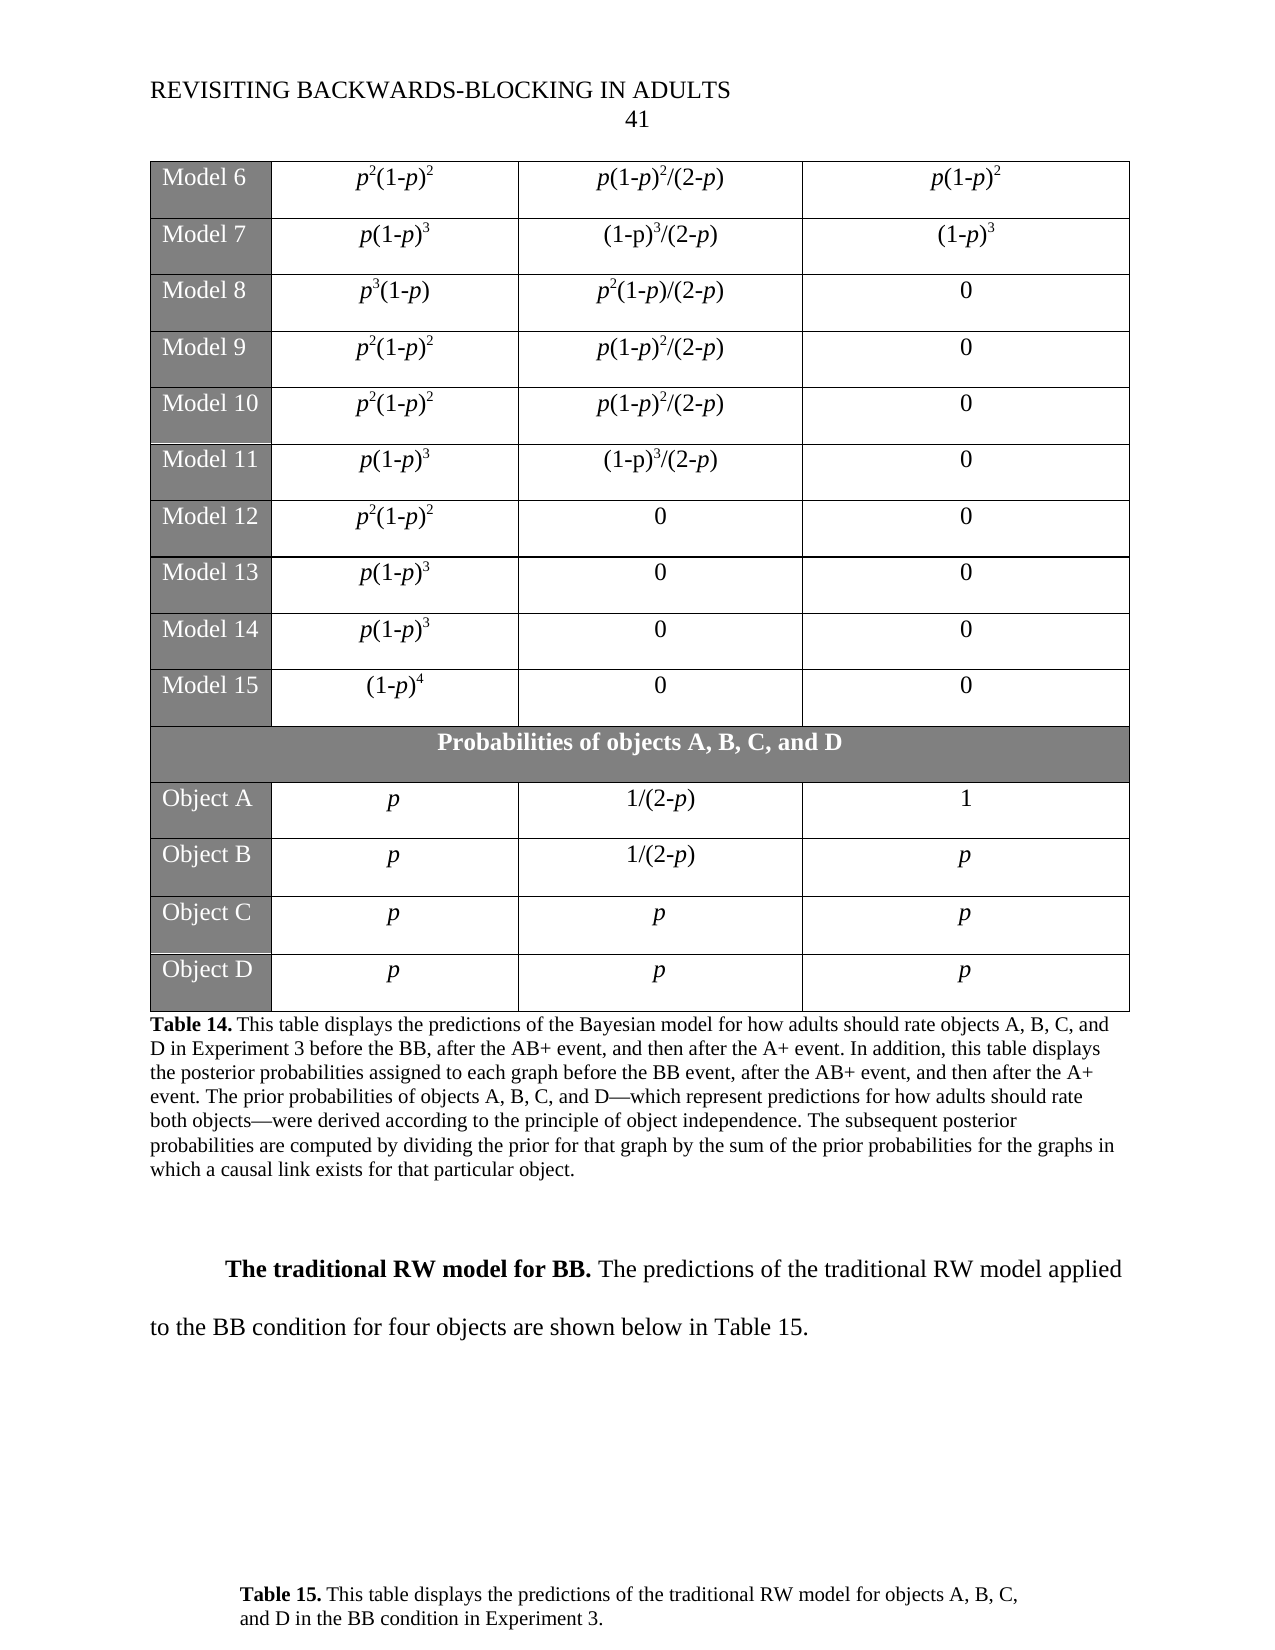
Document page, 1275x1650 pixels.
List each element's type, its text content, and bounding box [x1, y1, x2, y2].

table_cell Object C [151, 897, 271, 953]
table_cell p [803, 955, 1129, 1011]
table_cell 0 [519, 614, 802, 669]
table_cell p(1-p)2/(2-p) [519, 162, 802, 218]
table_cell Model 6 [151, 162, 271, 218]
table_cell Model 15 [151, 670, 271, 726]
table_cell 1 [803, 783, 1129, 838]
table_cell 0 [519, 670, 802, 726]
table_cell p3(1-p) [272, 275, 518, 331]
table_cell p(1-p)3 [272, 614, 518, 669]
table_cell Model 14 [151, 614, 271, 669]
table_cell Model 8 [151, 275, 271, 331]
table_cell 0 [803, 388, 1129, 443]
text Table 15. This table displays the predictions of the traditional RW model for objects A, B, C, and D in the BB condition in Experiment 3. [239, 1582, 1022, 1630]
table_cell p2(1-p)2 [272, 501, 518, 556]
table_cell 0 [803, 614, 1129, 669]
table_cell 0 [519, 558, 802, 613]
table_cell 1/(2-p) [519, 839, 802, 896]
table_cell Model 10 [151, 388, 271, 443]
table_cell Probabilities of objects A, B, C, and D [151, 727, 1129, 782]
table_cell p [272, 897, 518, 953]
table_cell p2(1-p)2 [272, 388, 518, 443]
table_cell Object A [151, 783, 271, 838]
table_cell Model 7 [151, 219, 271, 274]
table_cell p2(1-p)2 [272, 332, 518, 387]
table_cell 1/(2-p) [519, 783, 802, 838]
table_cell (1-p)4 [272, 670, 518, 726]
table_cell p [519, 955, 802, 1011]
table_cell Model 9 [151, 332, 271, 387]
table_cell p(1-p)3 [272, 558, 518, 613]
table_cell p [803, 839, 1129, 896]
table_cell p(1-p)2/(2-p) [519, 388, 802, 443]
table_cell 0 [803, 332, 1129, 387]
text The traditional RW model for BB. The predictions of the traditional RW model applied to the BB condition for four objects are shown below in Table 15. [150, 1254, 1125, 1341]
table_cell p(1-p)3 [272, 219, 518, 274]
table_cell 0 [803, 445, 1129, 500]
table_cell 0 [519, 501, 802, 556]
table_cell Object B [151, 839, 271, 896]
text Table 14. This table displays the predictions of the Bayesian model for how adults should rate objects A, B, C, and D in Experiment 3 before the BB, after the AB+ event, and then after the A+ event. In addition, this table displays the posterior probabilities assigned to each graph before the BB event, after the AB+ event, and then after the A+ event. The prior probabilities of objects A, B, C, and D—which represent predictions for how adults should rate both objects—were derived according to the principle of object independence. The subsequent posterior probabilities are computed by dividing the prior for that graph by the sum of the prior probabilities for the graphs in which a causal link exists for that particular object. [150, 1012, 1125, 1181]
table_cell p2(1-p)2 [272, 162, 518, 218]
table_cell 0 [803, 558, 1129, 613]
table_cell (1-p)3/(2-p) [519, 219, 802, 274]
table_cell p [272, 955, 518, 1011]
table_cell p [519, 897, 802, 953]
table_cell 0 [803, 275, 1129, 331]
table_cell p(1-p)2/(2-p) [519, 332, 802, 387]
table_cell p2(1-p)/(2-p) [519, 275, 802, 331]
table_cell Model 12 [151, 501, 271, 556]
table_cell p [272, 783, 518, 838]
table_cell Model 13 [151, 558, 271, 613]
table_cell Model 11 [151, 445, 271, 500]
table_cell Object D [151, 955, 271, 1011]
table_cell p [272, 839, 518, 896]
table_cell p [803, 897, 1129, 953]
table_cell p(1-p)3 [272, 445, 518, 500]
table_cell (1-p)3/(2-p) [519, 445, 802, 500]
table_cell p(1-p)2 [803, 162, 1129, 218]
table_cell 0 [803, 670, 1129, 726]
table_cell 0 [803, 501, 1129, 556]
table_cell (1-p)3 [803, 219, 1129, 274]
